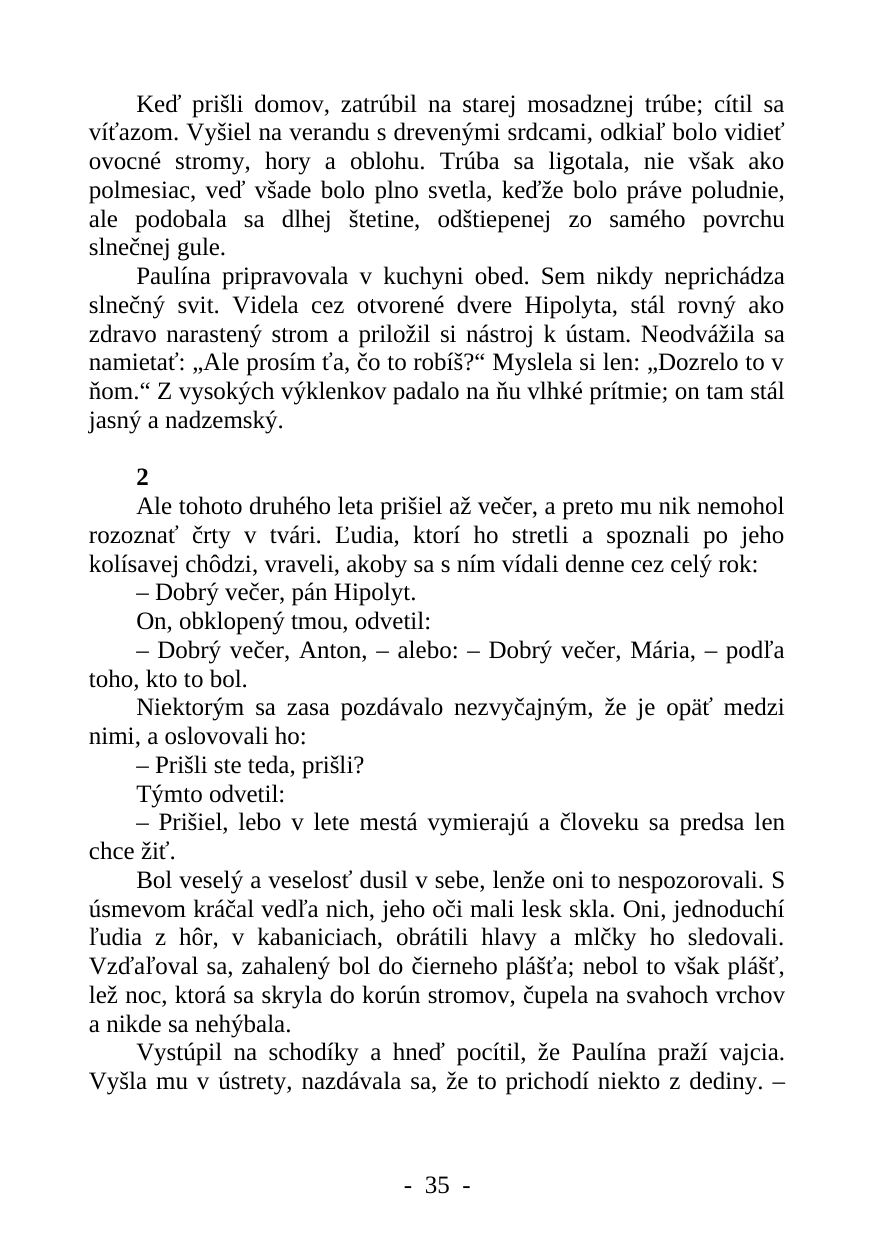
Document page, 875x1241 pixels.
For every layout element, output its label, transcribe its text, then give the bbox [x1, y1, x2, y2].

text – Dobrý večer, pán Hipolyt. [89, 577, 785, 606]
text Ale tohoto druhého leta prišiel až večer, a preto mu nik nemohol rozoznať črty v tvári. Ľudia, ktorí ho stretli a spoznali po jeho kolísavej chôdzi, vraveli, akoby sa s ním vídali denne cez celý rok: [89, 491, 785, 577]
text On, obklopený tmou, odvetil: [89, 606, 785, 635]
text Bol veselý a veselosť dusil v sebe, lenže oni to nespozorovali. S úsmevom kráčal vedľa nich, jeho oči mali lesk skla. Oni, jednoduchí ľudia z hôr, v kabaniciach, obrátili hlavy a mlčky ho sledovali. Vzďaľoval sa, zahalený bol do čierneho plášťa; nebol to však plášť, lež noc, ktorá sa skryla do korún stromov, čupela na svahoch vrchov a nikde sa nehýbala. [89, 865, 785, 1037]
text – Prišli ste teda, prišli? [89, 750, 785, 779]
text Niektorým sa zasa pozdávalo nezvyčajným, že je opäť medzi nimi, a oslovovali ho: [89, 692, 785, 750]
text Týmto odvetil: [89, 779, 785, 807]
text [89, 1037, 785, 1095]
text Keď prišli domov, zatrúbil na starej mosadznej trúbe; cítil sa víťazom. Vyšiel na verandu s drevenými srdcami, odkiaľ bolo vidieť ovocné stromy, hory a oblohu. Trúba sa ligotala, nie však ako polmesiac, veď všade bolo plno svetla, keďže bolo práve poludnie, ale podobala sa dlhej štetine, odštiepenej zo samého povrchu slnečnej gule. [89, 89, 785, 261]
text 2 [89, 462, 785, 491]
text – Dobrý večer, Anton, – alebo: – Dobrý večer, Mária, – podľa toho, kto to bol. [89, 635, 785, 692]
text – Prišiel, lebo v lete mestá vymierajú a človeku sa predsa len chce žiť. [89, 807, 785, 865]
text Paulína pripravovala v kuchyni obed. Sem nikdy neprichádza slnečný svit. Videla cez otvorené dvere Hipolyta, stál rovný ako zdravo narastený strom a priložil si nástroj k ústam. Neodvážila sa namietať: „Ale prosím ťa, čo to robíš?“ Myslela si len: „Dozrelo to v ňom.“ Z vysokých výklenkov padalo na ňu vlhké prítmie; on tam stál jasný a nadzemský. [89, 261, 785, 434]
